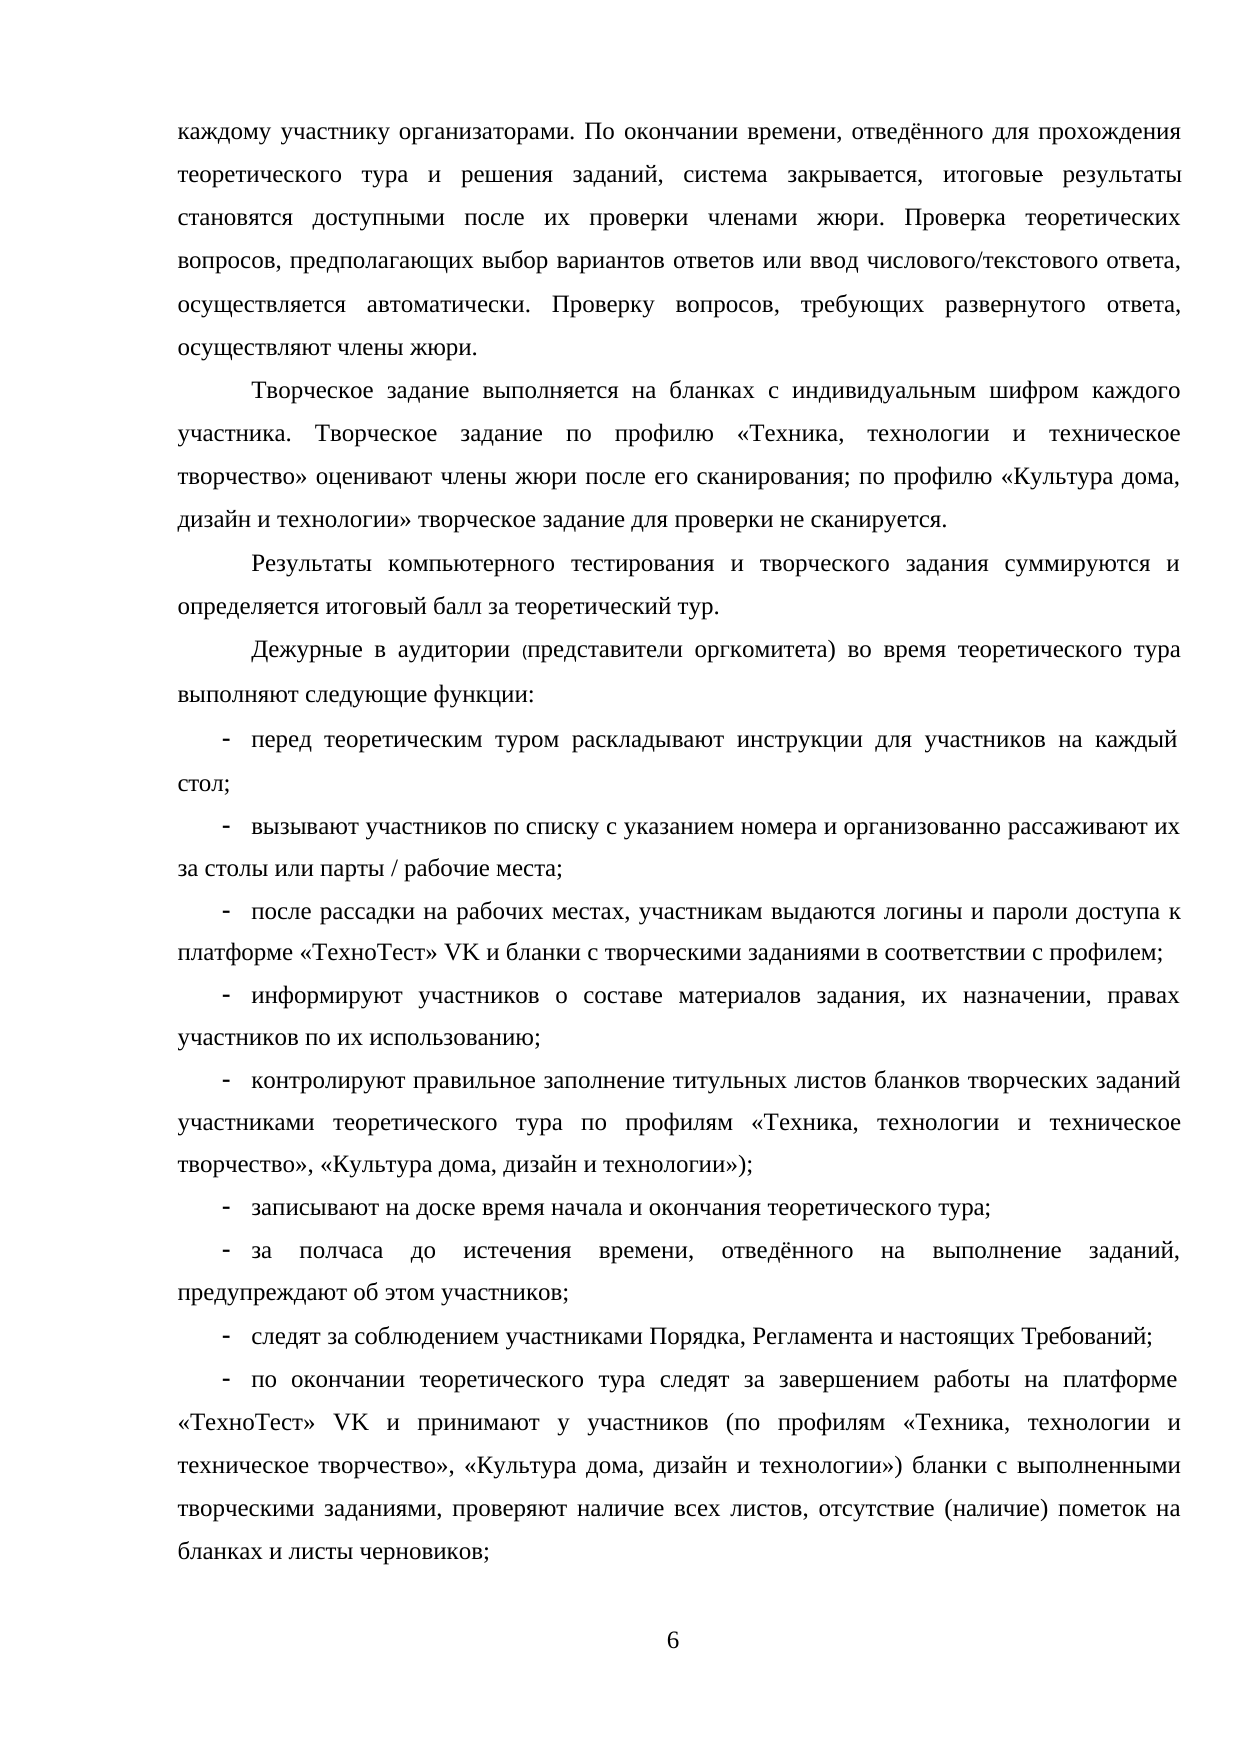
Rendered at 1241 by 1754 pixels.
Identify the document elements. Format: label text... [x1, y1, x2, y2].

list записывают на доске время начала и окончания теоретического тура; [222, 1192, 1211, 1221]
text Результаты компьютерного тестирования и творческого задания суммируются и определяется итоговый балл за теоретический тур. [177, 548, 1181, 619]
list информируют участников о составе материалов задания, их назначении, правах участников по их использованию; [177, 980, 1181, 1051]
list по окончании теоретического тура следят за завершением работы на платформе [222, 1364, 1211, 1392]
list следят за соблюдением участниками Порядка, Регламента и настоящих Требований; [222, 1321, 1211, 1349]
text «ТехноТест» VK и принимают у участников (по профилям «Техника, технологии и техническое творчество», «Культура дома, дизайн и технологии») бланки с выполненными творческими заданиями, проверяют наличие всех листов, отсутствие (наличие) пометок на бланках и листы черновиков; [177, 1407, 1182, 1565]
text Творческое задание выполняется на бланках с индивидуальным шифром каждого участника. Творческое задание по профилю «Техника, технологии и техническое творчество» оценивают члены жюри после его сканирования; по профилю «Культура дома, дизайн и технологии» творческое задание для проверки не сканируется. [177, 375, 1182, 533]
list вызывают участников по списку с указанием номера и организованно рассаживают их за столы или парты / рабочие места; [177, 811, 1181, 882]
list за полчаса до истечения времени, отведённого на выполнение заданий, предупреждают об этом участников; [177, 1236, 1181, 1306]
text Дежурные в аудитории (представители оргкомитета) во время теоретического тура выполняют следующие функции: [177, 634, 1182, 708]
list после рассадки на рабочих местах, участникам выдаются логины и пароли доступа к платформе «ТехноТест» VK и бланки с творческими заданиями в соответствии с профилем; [177, 896, 1182, 966]
list перед теоретическим туром раскладывают инструкции для участников на каждый [222, 725, 1211, 754]
list контролируют правильное заполнение титульных листов бланков творческих заданий участниками теоретического тура по профилям «Техника, технологии и техническое творчество», «Культура дома, дизайн и технологии»); [177, 1065, 1182, 1178]
text каждому участнику организаторами. По окончании времени, отведённого для прохождения теоретического тура и решения заданий, система закрывается, итоговые результаты становятся доступными после их проверки членами жюри. Проверка теоретических вопросов, предполагающих выбор вариантов ответов или ввод числового/текстового ответа, осуществляется автоматически. Проверку вопросов, требующих развернутого ответа, осуществляют члены жюри. [177, 116, 1182, 361]
text стол; [177, 768, 1211, 796]
